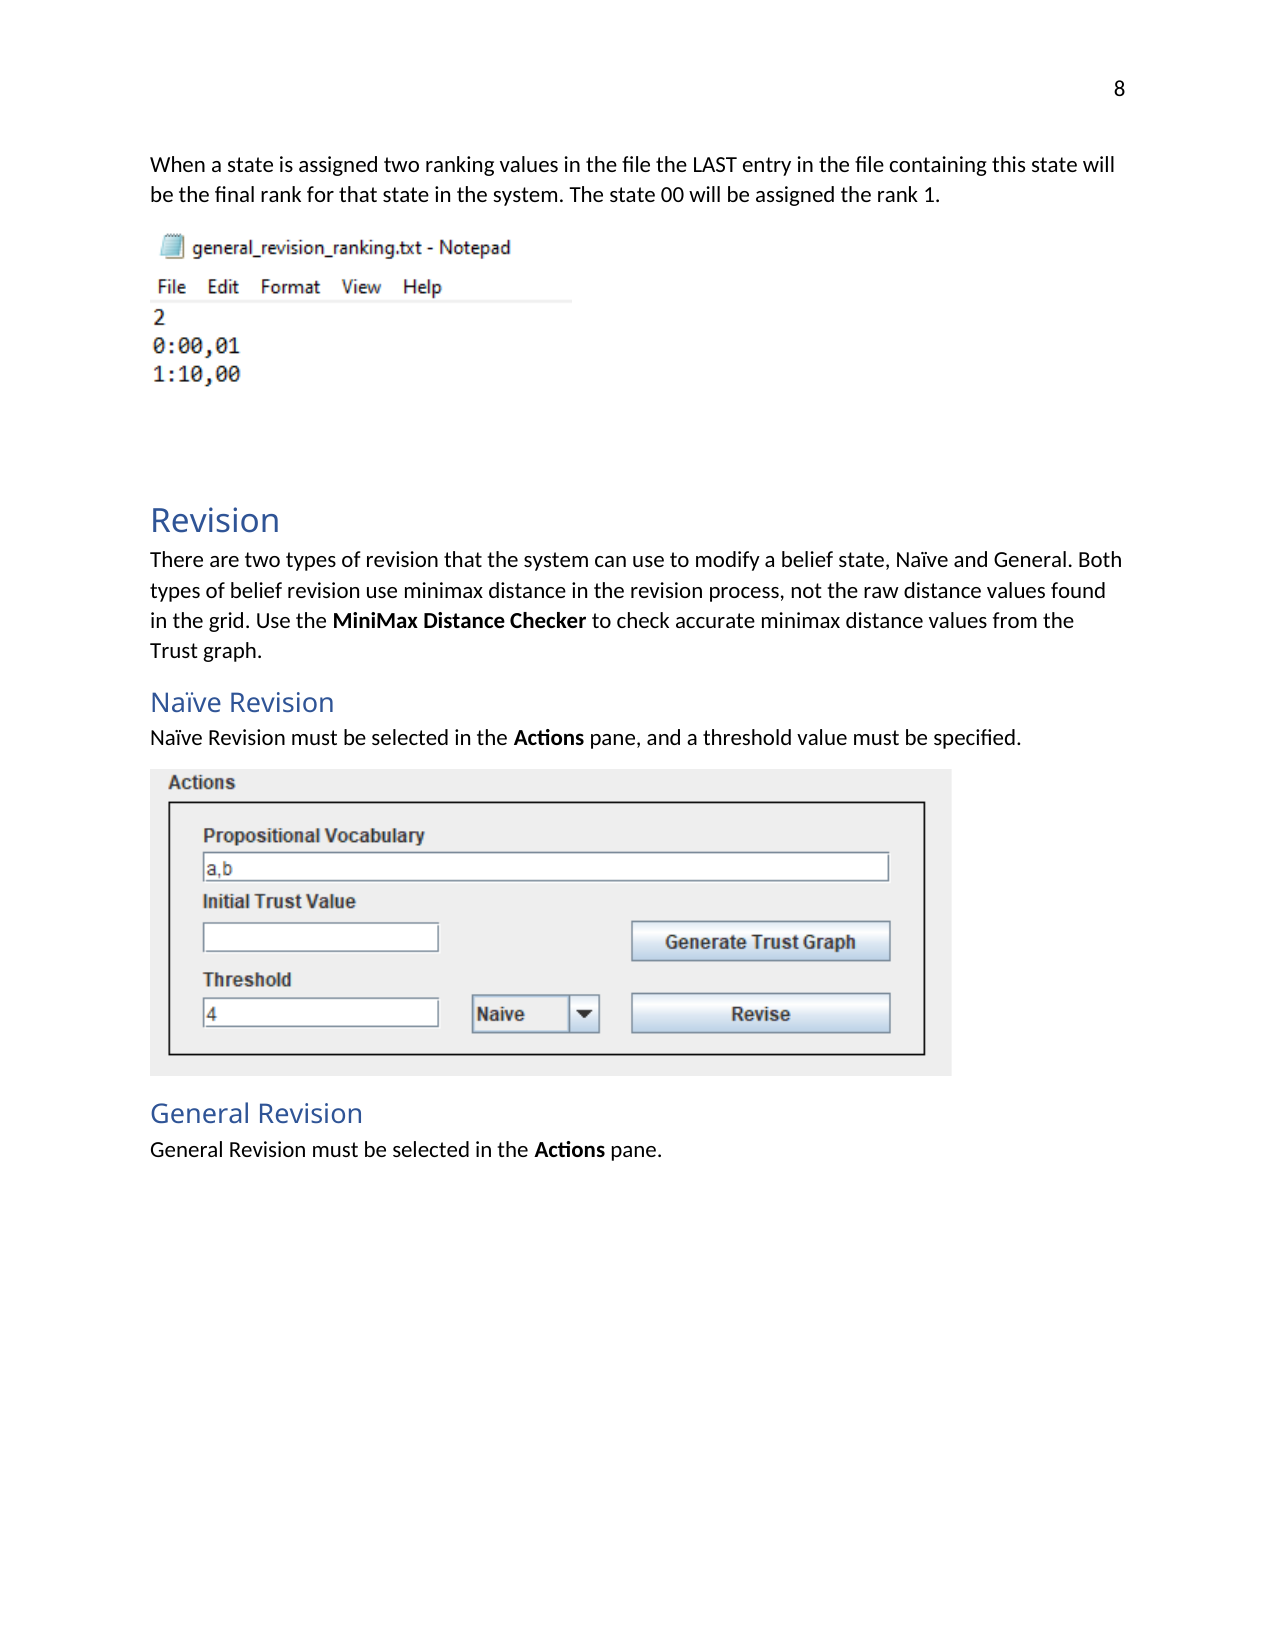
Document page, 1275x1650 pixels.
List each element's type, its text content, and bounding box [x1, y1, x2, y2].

picture [150, 769, 952, 1076]
subtitle Revision [150, 497, 1125, 542]
text When a state is assigned two ranking values in the file the LAST entry in the file containing this state will be the final rank for that state in the system. The state 00 will be assigned the rank 1. [150, 150, 1125, 208]
text There are two types of revision that the system can use to modify a belief state, Naïve and General. Both types of belief revision use minimax distance in the revision process, not the raw distance values found in the grid. Use the MiniMax Distance Checker to check accurate minimax distance values from the Trust graph. [150, 546, 1125, 664]
picture [150, 227, 572, 470]
text Naïve Revision must be selected in the Actions pane, and a threshold value must be specified. [150, 723, 1125, 751]
subtitle General Revision [150, 1095, 1125, 1132]
subtitle Naïve Revision [150, 683, 1125, 720]
text General Revision must be selected in the Actions pane. [150, 1135, 1125, 1163]
